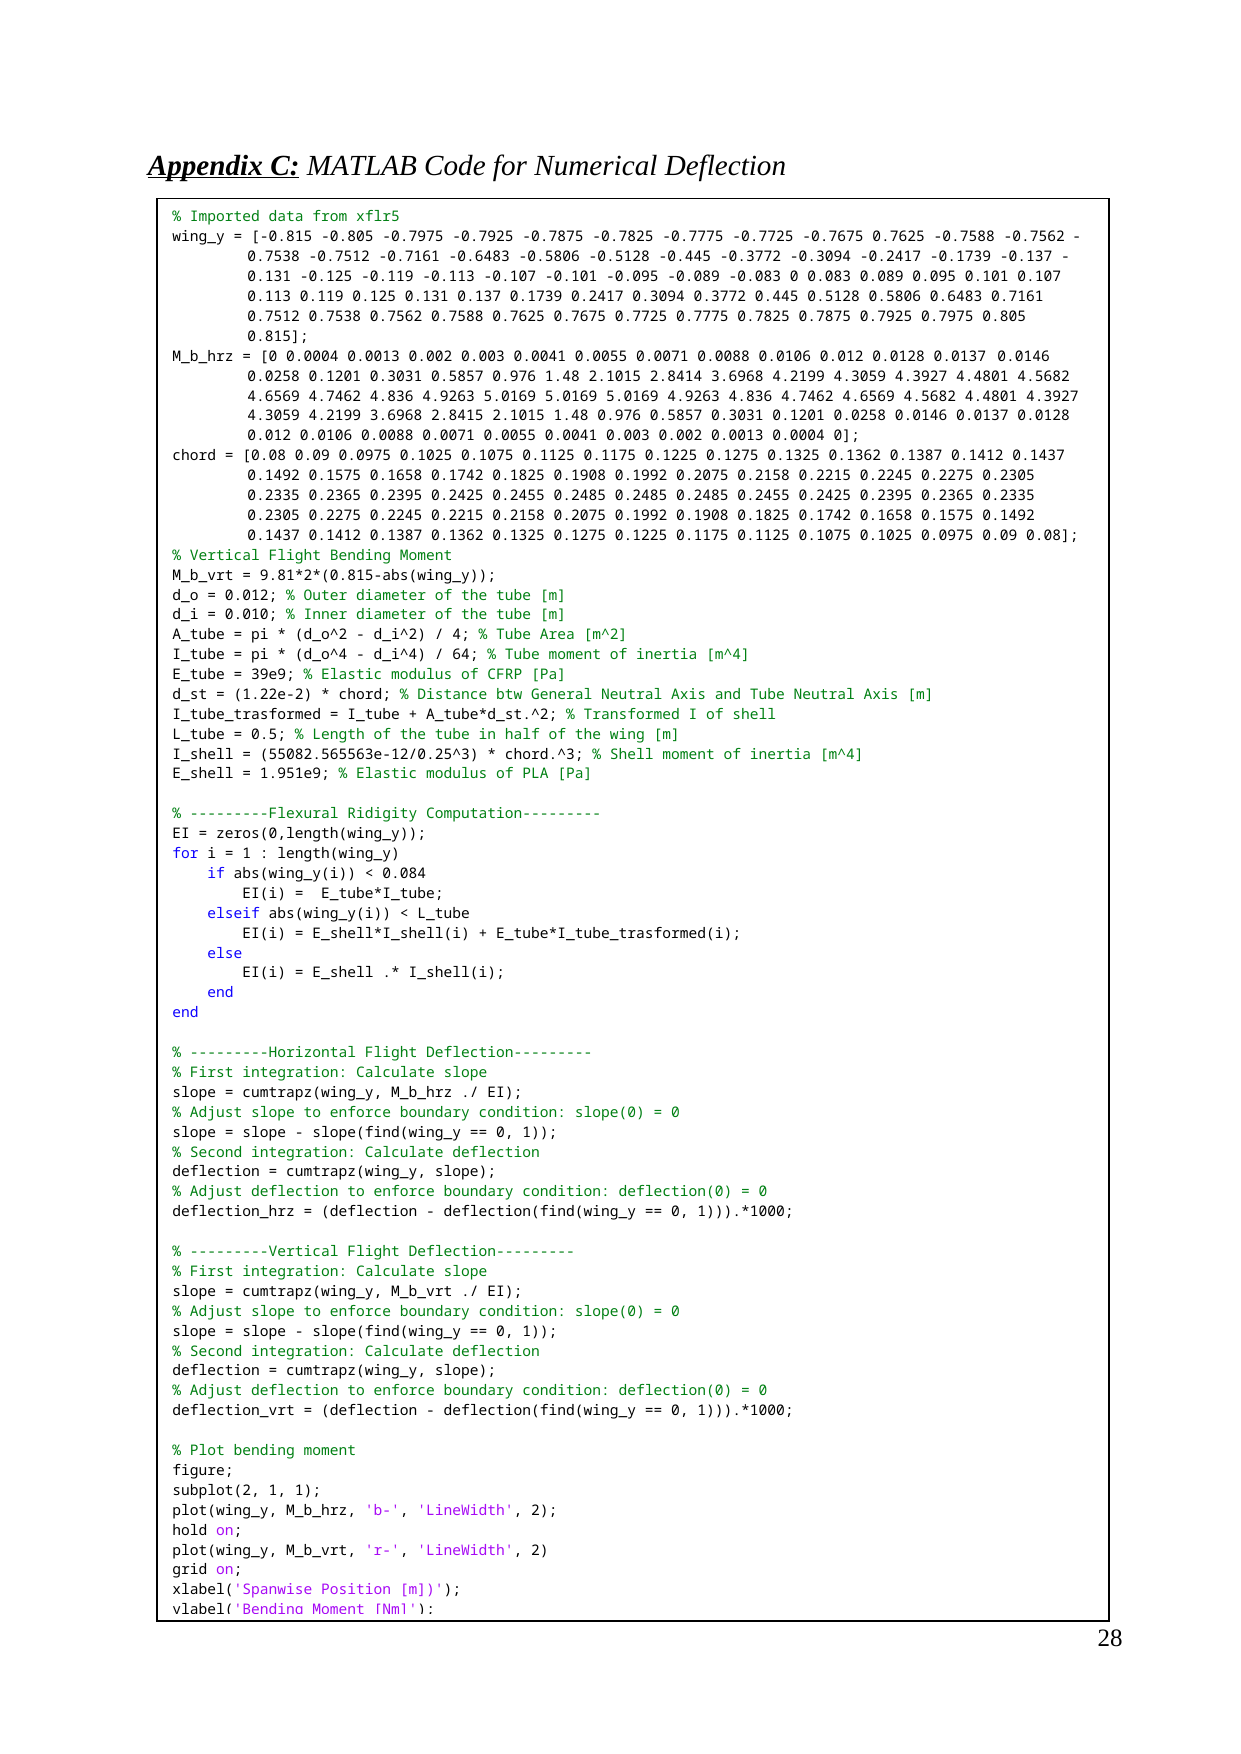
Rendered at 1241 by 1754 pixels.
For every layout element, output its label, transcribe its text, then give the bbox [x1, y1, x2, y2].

text Appendix C: MATLAB Code for Numerical Deflection [148, 148, 1122, 181]
